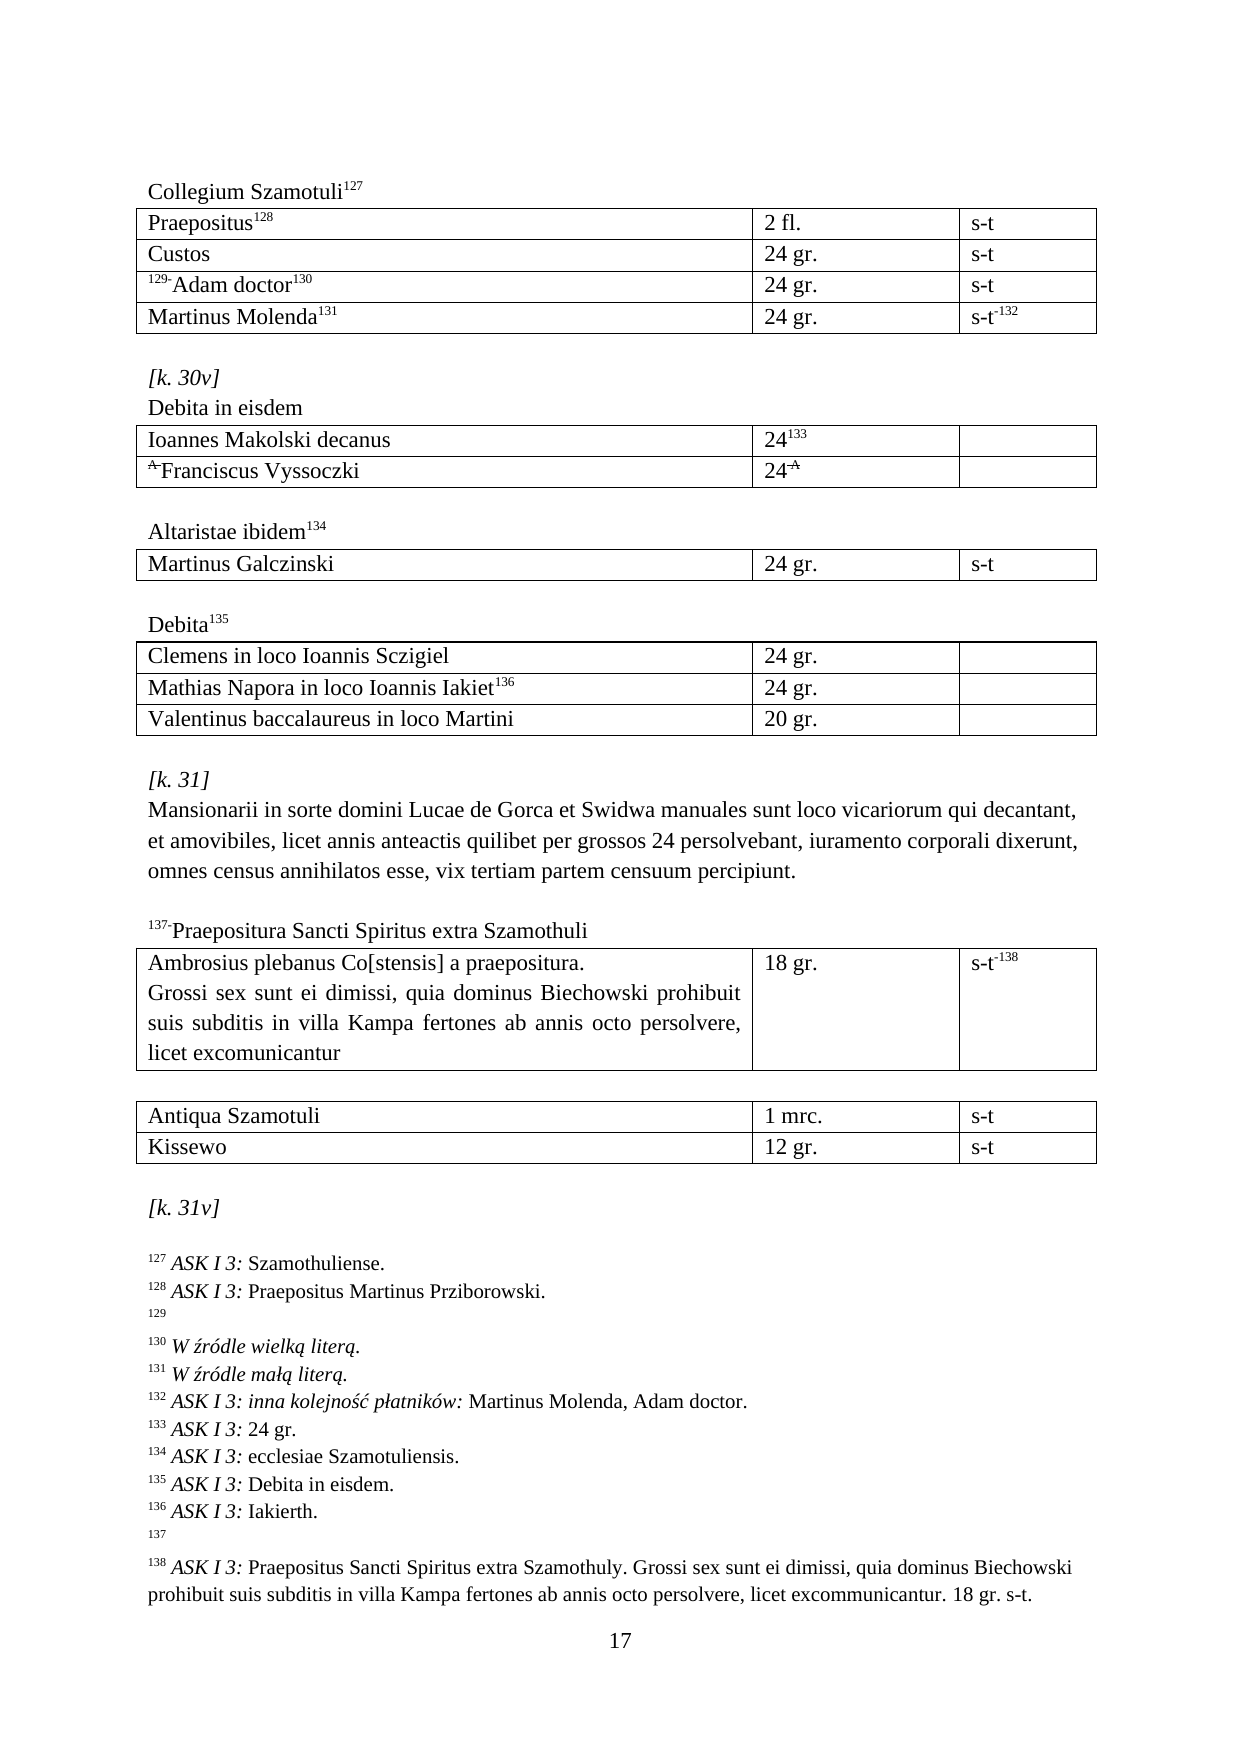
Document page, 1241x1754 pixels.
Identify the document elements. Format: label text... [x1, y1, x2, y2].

table_cell [960, 457, 1096, 487]
table_cell Martinus Molenda [137, 303, 752, 333]
table_cell [960, 674, 1096, 704]
table_header 24 gr. [753, 550, 959, 580]
table_header 18 gr. [753, 949, 959, 1069]
table_cell 24 gr. [753, 272, 959, 302]
table_cell 20 gr. [753, 705, 959, 735]
table_cell [960, 705, 1096, 735]
table_header Praepositus [137, 209, 752, 239]
table_cell Mathias Napora in loco Ioannis Iakiet [137, 674, 752, 704]
table_header [960, 643, 1096, 673]
text Mansionarii in sorte domini Lucae de Gorca et Swidwa manuales sunt loco vicariorum qui decantant, et amovibiles, licet annis anteactis quilibet per grossos 24 persolvebant, iuramento corporali dixerunt, omnes census annihilatos esse, vix tertiam partem censuum percipiunt. [148, 797, 1093, 883]
table_header Ioannes Makolski decanus [137, 426, 752, 456]
table_header s-t [960, 209, 1096, 239]
table_header Martinus Galczinski [137, 550, 752, 580]
table_cell s-t [960, 240, 1096, 271]
table_header 24 gr. [753, 643, 959, 673]
table_header 1 mrc. [753, 1102, 959, 1132]
table_header [960, 426, 1096, 456]
text [k. 31] [148, 766, 1093, 793]
table_header 2 fl. [753, 209, 959, 239]
text -Praepositura Sancti Spiritus extra Szamothuli [148, 917, 1093, 944]
text Altaristae ibidem [148, 518, 1093, 545]
table_header s-t- [960, 949, 1096, 1069]
table_cell s-t- [960, 303, 1096, 333]
table_cell 24 gr. [753, 240, 959, 271]
text Debita [148, 611, 1093, 637]
table_cell -Adam doctor [137, 272, 752, 302]
table_cell Custos [137, 240, 752, 271]
table_cell 12 gr. [753, 1133, 959, 1163]
table_header Antiqua Szamotuli [137, 1102, 752, 1132]
text [k. 31v] [148, 1194, 1093, 1221]
text Collegium Szamotuli [148, 178, 1093, 204]
table_header s-t [960, 1102, 1096, 1132]
table_cell 24 gr. [753, 303, 959, 333]
table_cell 24 A [753, 457, 959, 487]
table_cell 24 gr. [753, 674, 959, 704]
table_header Ambrosius plebanus Co[stensis] a praepositura. Grossi sex sunt ei dimissi, quia dominus Biechowski prohibuit suis subditis in villa Kampa fertones ab annis octo persolvere, licet excomunicantur [137, 949, 752, 1069]
table_cell s-t [960, 1133, 1096, 1163]
table_cell A Franciscus Vyssoczki [137, 457, 752, 487]
table_header 24 [753, 426, 959, 456]
text [k. 30v] [148, 364, 1093, 391]
table_header s-t [960, 550, 1096, 580]
text Debita in eisdem [148, 394, 1093, 421]
table_cell s-t [960, 272, 1096, 302]
table_header Clemens in loco Ioannis Sczigiel [137, 643, 752, 673]
table_cell Valentinus baccalaureus in loco Martini [137, 705, 752, 735]
table_cell Kissewo [137, 1133, 752, 1163]
